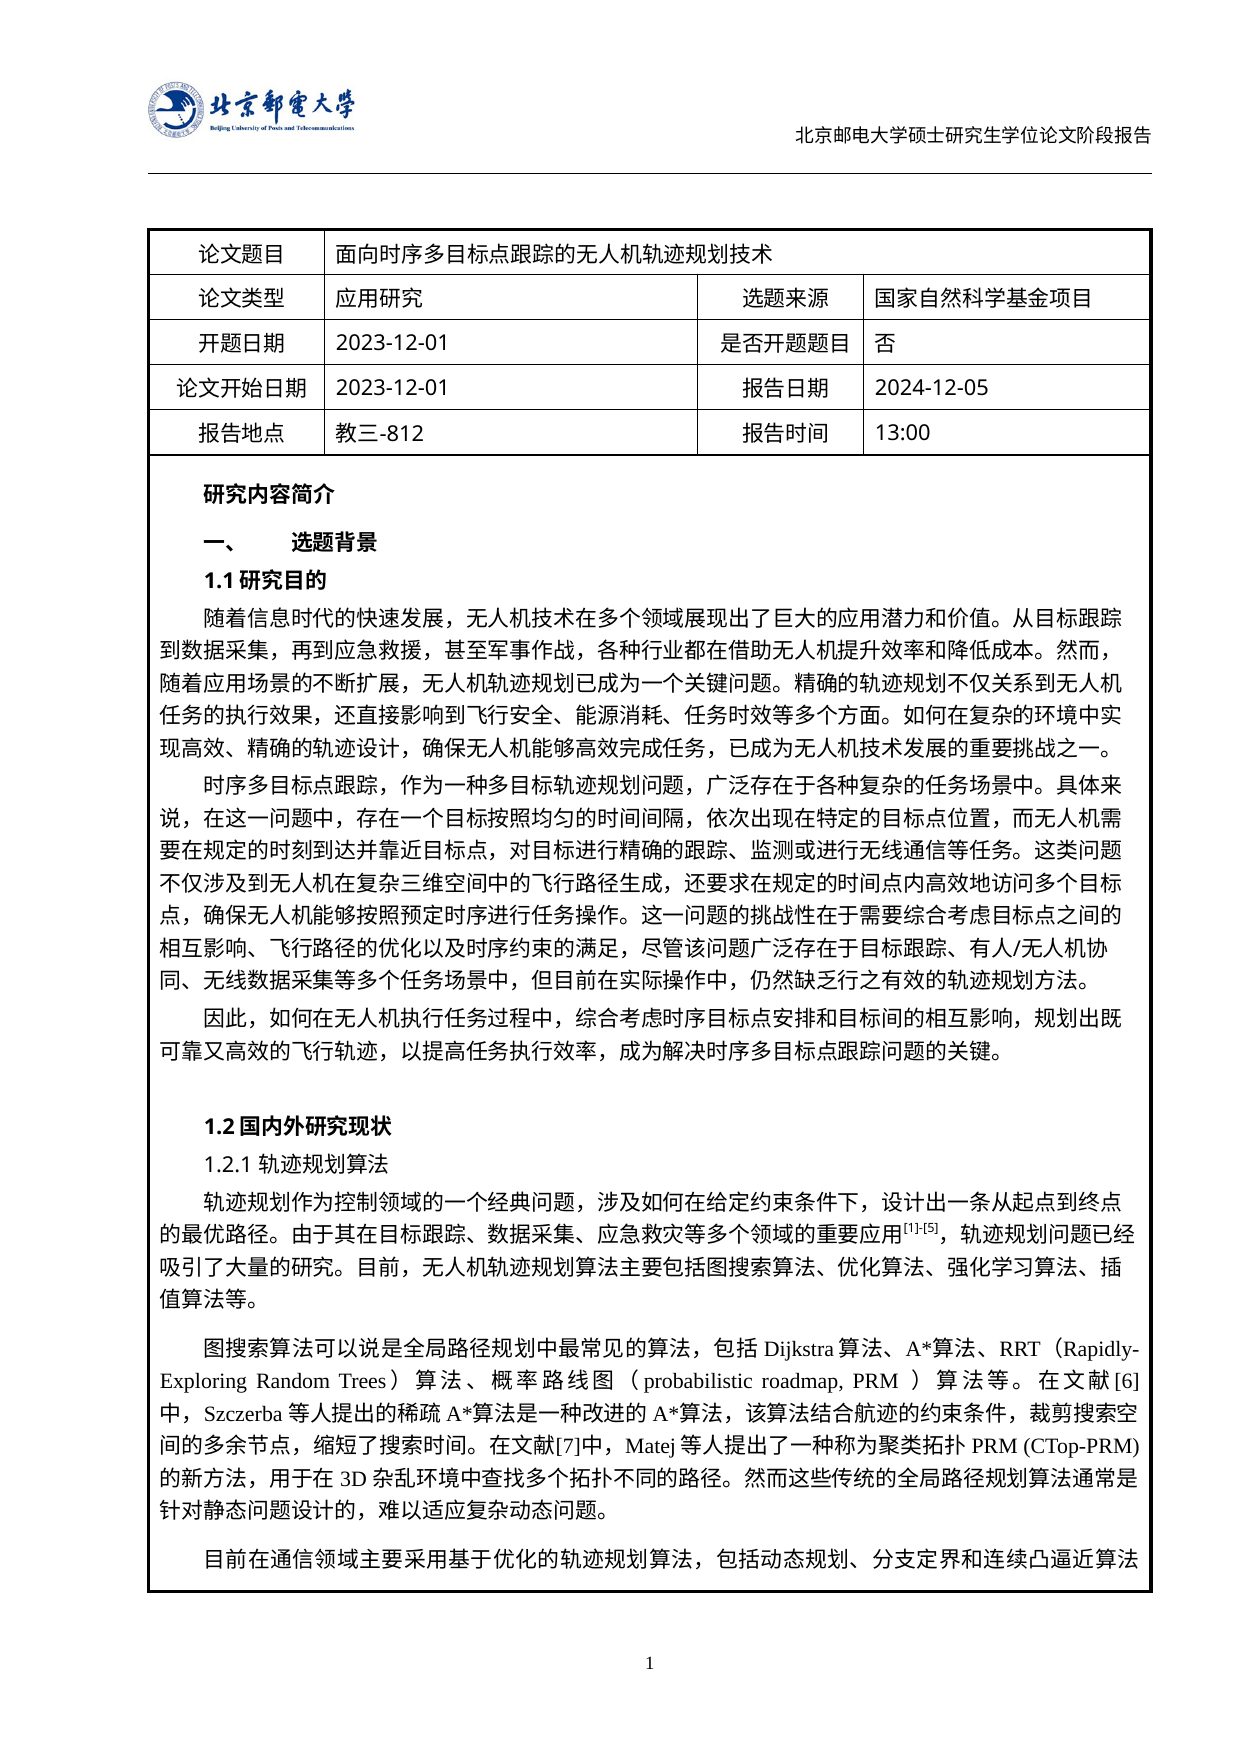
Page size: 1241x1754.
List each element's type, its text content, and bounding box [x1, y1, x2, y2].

table_cell 开题日期 [150, 320, 324, 364]
table_cell 13:00 [864, 410, 1149, 454]
table_cell 报告时间 [698, 410, 863, 454]
table_cell 2023-12-01 [325, 365, 697, 409]
table_cell 论文开始日期 [150, 365, 324, 409]
table_cell 报告日期 [698, 365, 863, 409]
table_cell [150, 456, 1149, 1590]
table_cell 国家自然科学基金项目 [864, 275, 1149, 318]
table_cell 应用研究 [325, 275, 697, 318]
table_cell 2023-12-01 [325, 320, 697, 364]
table_cell 报告地点 [150, 410, 324, 454]
table_header 论文题目 [150, 231, 324, 273]
table_cell 是否开题题目 [698, 320, 863, 364]
table_cell 2024-12-05 [864, 365, 1149, 409]
table_cell 教三-812 [325, 410, 697, 454]
table_header 面向时序多目标点跟踪的无人机轨迹规划技术 [325, 231, 1149, 273]
table_cell 否 [864, 320, 1149, 364]
table_cell 选题来源 [698, 275, 863, 318]
table_cell 论文类型 [150, 275, 324, 318]
